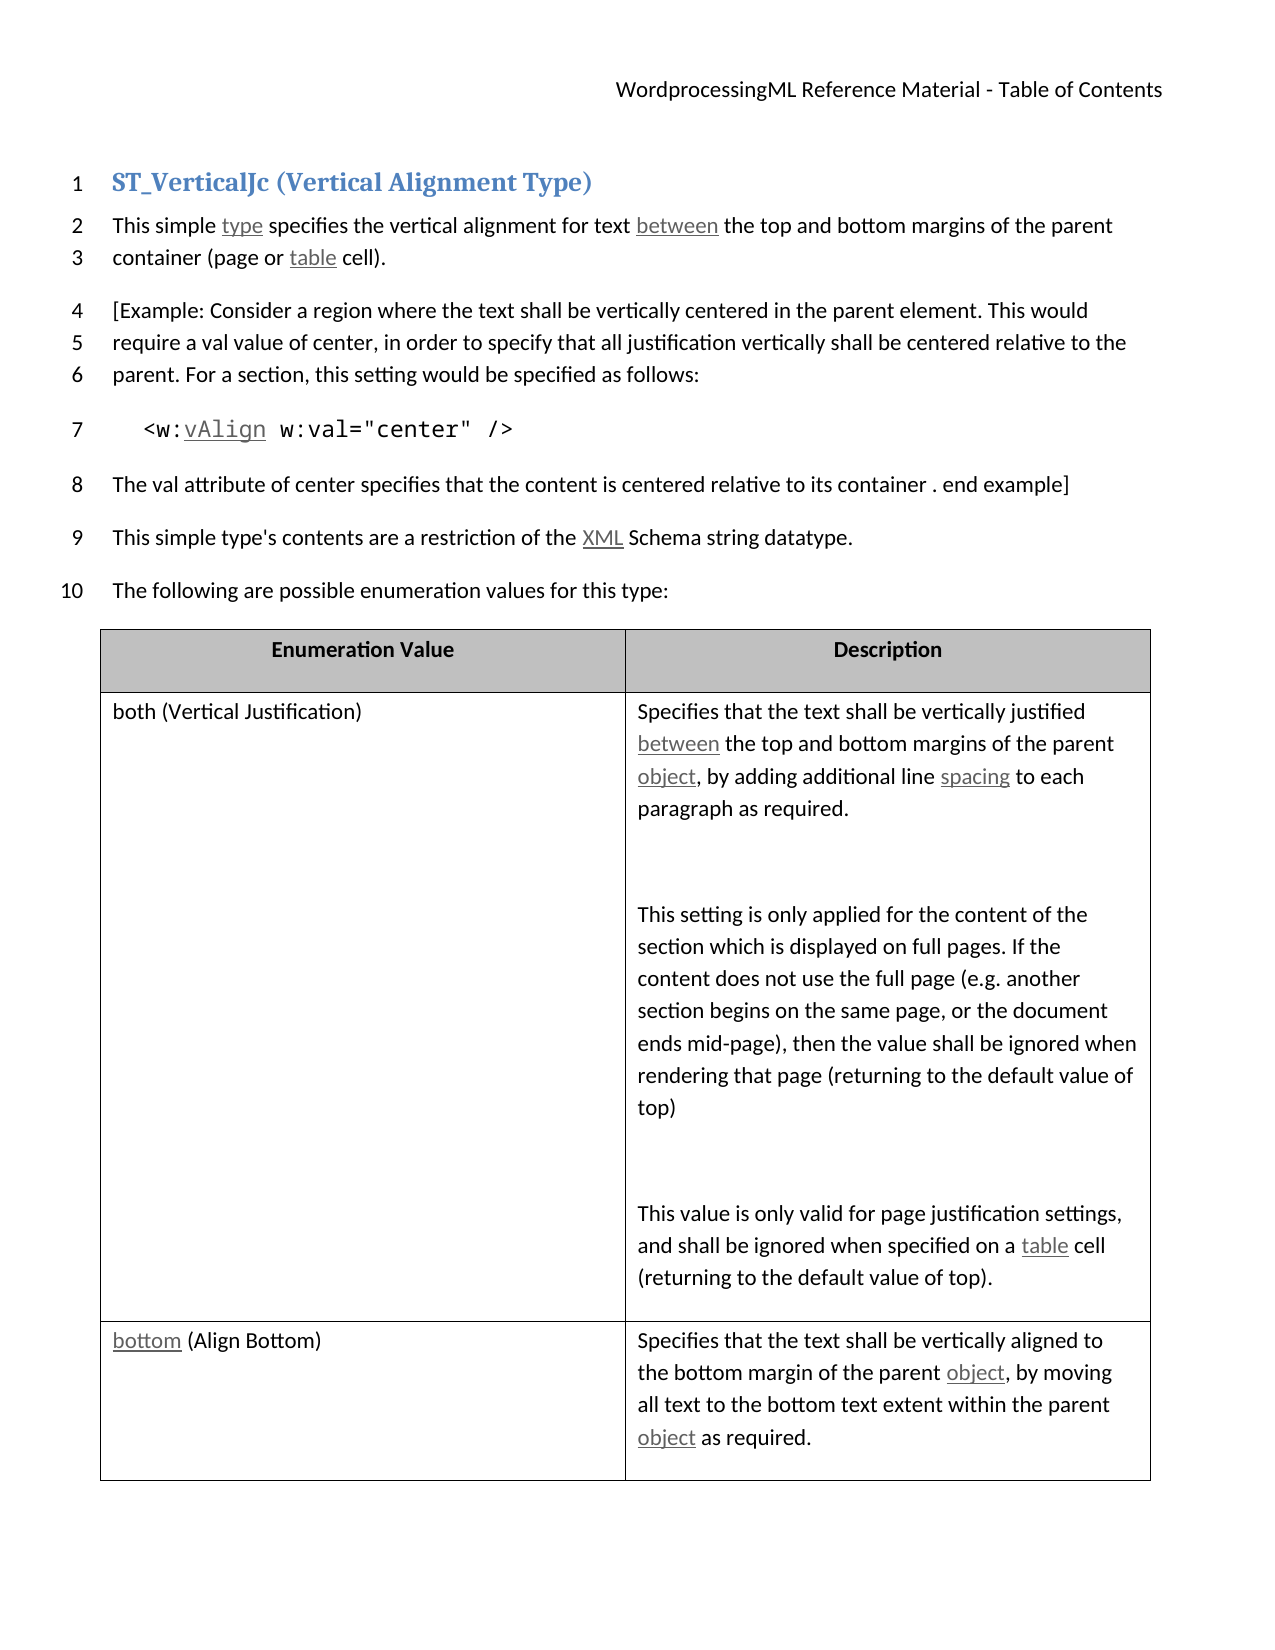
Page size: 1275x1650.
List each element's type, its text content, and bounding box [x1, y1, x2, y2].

text This simple type specifies the vertical alignment for text between the top and bottom margins of the parent container (page or table cell). [112, 211, 1162, 271]
table_cell both (Vertical Justification) [101, 693, 625, 1321]
text <w:vAlign w:val="center" /> [142, 413, 1162, 444]
text The val attribute of center specifies that the content is centered relative to its container . end example] [112, 470, 1162, 498]
table_header Enumeration Value [101, 630, 625, 692]
subtitle ST_VerticalJc (Vertical Alignment Type) [112, 167, 1162, 198]
table_cell bottom (Align Bottom) [101, 1322, 625, 1480]
text The following are possible enumeration values for this type: [112, 576, 1162, 604]
text [Example: Consider a region where the text shall be vertically centered in the parent element. This would require a val value of center, in order to specify that all justification vertically shall be centered relative to the parent. For a section, this setting would be specified as follows: [112, 296, 1162, 388]
table_cell Specifies that the text shall be vertically justified between the top and bottom margins of the parent object, by adding additional line spacing to each paragraph as required. This setting is only applied for the content of the section which is displayed on full pages. If the content does not use the full page (e.g. another section begins on the same page, or the document ends mid-page), then the value shall be ignored when rendering that page (returning to the default value of top) This value is only valid for page justification settings, and shall be ignored when specified on a table cell (returning to the default value of top). [626, 693, 1150, 1321]
text This simple type's contents are a restriction of the XML Schema string datatype. [112, 523, 1162, 551]
table_cell Specifies that the text shall be vertically aligned to the bottom margin of the parent object, by moving all text to the bottom text extent within the parent object as required. [626, 1322, 1150, 1480]
table_header Description [626, 630, 1150, 692]
